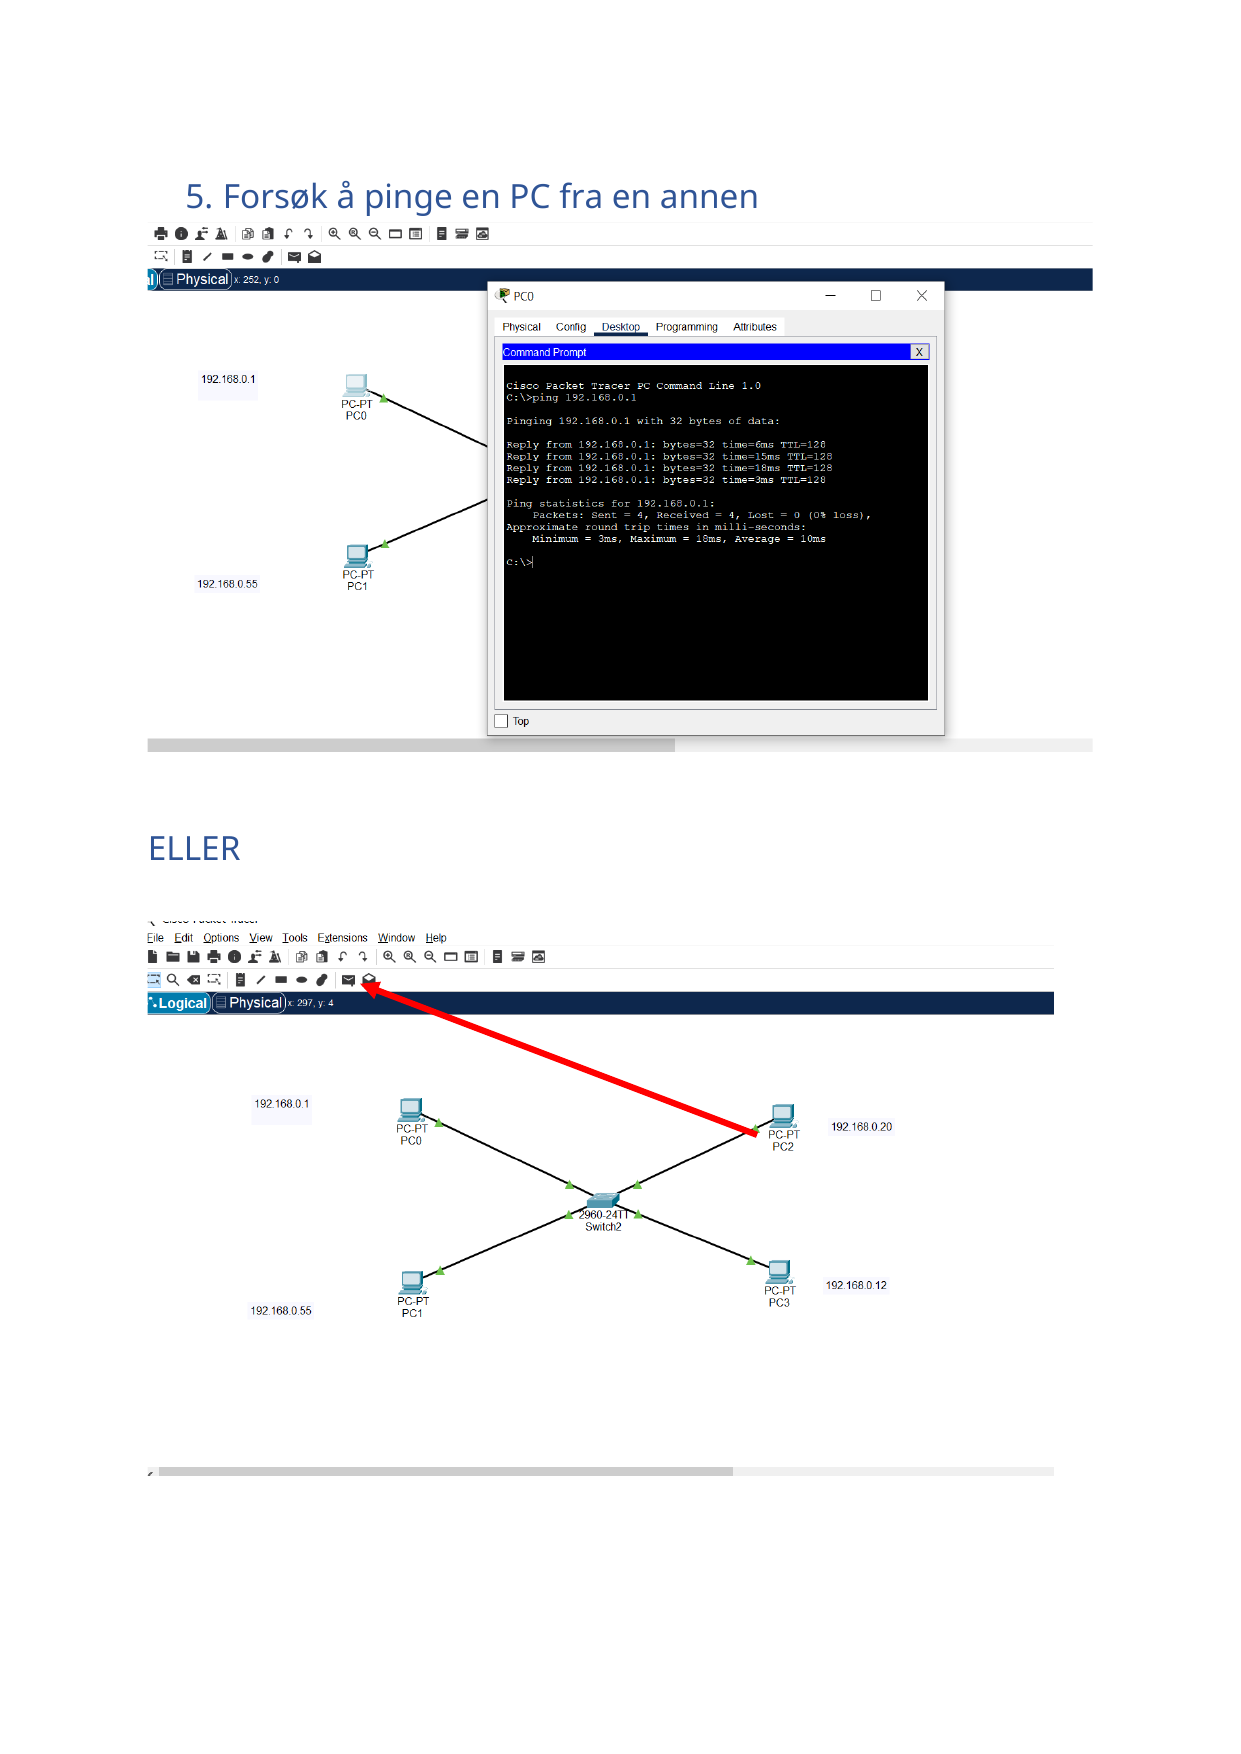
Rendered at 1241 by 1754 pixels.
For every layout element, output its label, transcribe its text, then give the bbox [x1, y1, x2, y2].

picture [182, 999, 190, 1009]
picture [147, 921, 1054, 1476]
picture [147, 221, 1093, 752]
subtitle Forsøk å pinge en PC fra en annen [185, 173, 1093, 218]
subtitle ELLER [148, 825, 1093, 871]
